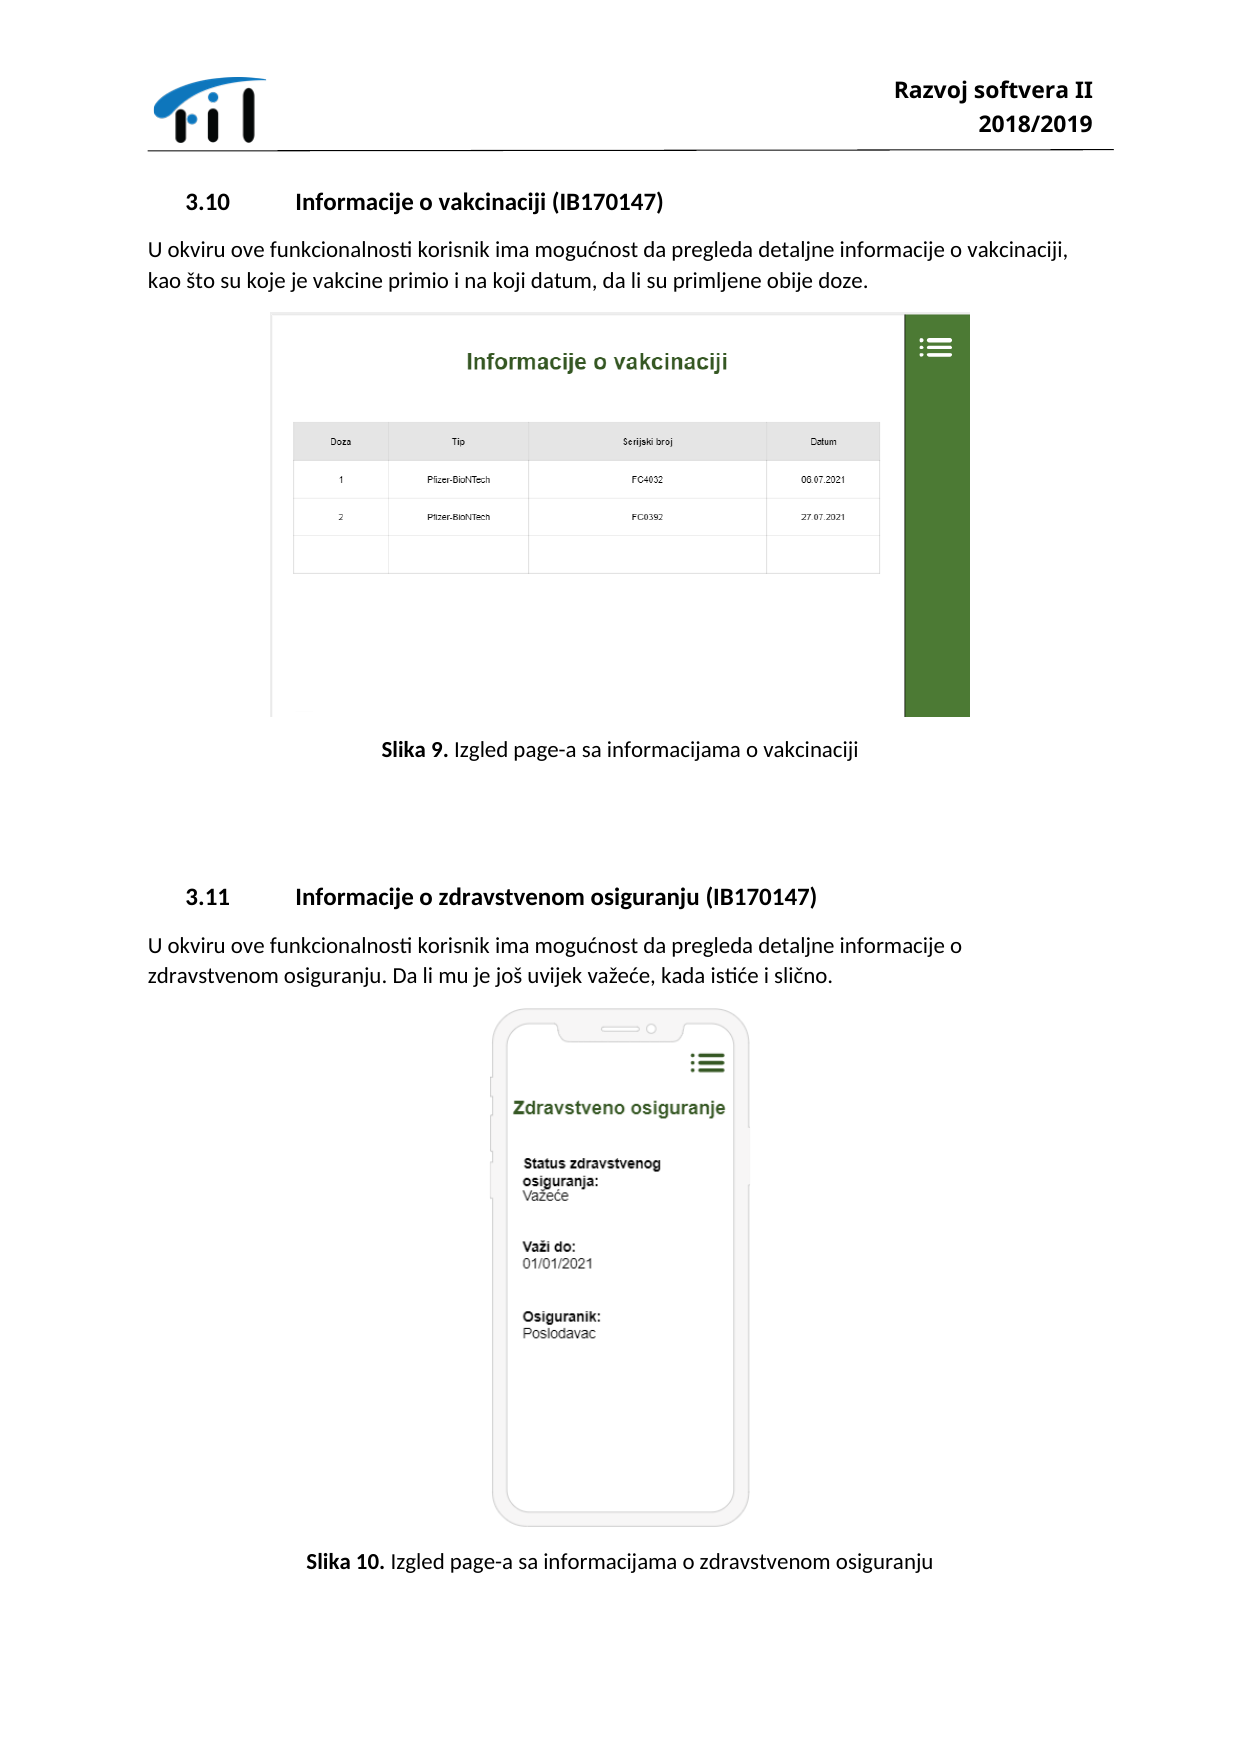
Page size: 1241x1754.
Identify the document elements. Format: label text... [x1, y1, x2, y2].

text U okviru ove funkcionalnosti korisnik ima mogućnost da pregleda detaljne informacije o zdravstvenom osiguranju. Da li mu je još uvijek važeće, kada istiće i slično. [148, 931, 1093, 989]
list Informacije o vakcinaciji (IB170147) [185, 186, 1093, 216]
text Slika 10. Izgled page-a sa informacijama o zdravstvenom osiguranju [148, 1547, 1093, 1575]
picture [270, 312, 970, 717]
text Slika 9. Izgled page-a sa informacijama o vakcinaciji [148, 735, 1093, 763]
text U okviru ove funkcionalnosti korisnik ima mogućnost da pregleda detaljne informacije o vakcinaciji, kao što su koje je vakcine primio i na koji datum, da li su primljene obije doze. [148, 236, 1093, 294]
list Informacije o zdravstvenom osiguranju (IB170147) [185, 881, 1093, 912]
picture [489, 1008, 751, 1528]
picture [153, 77, 267, 143]
